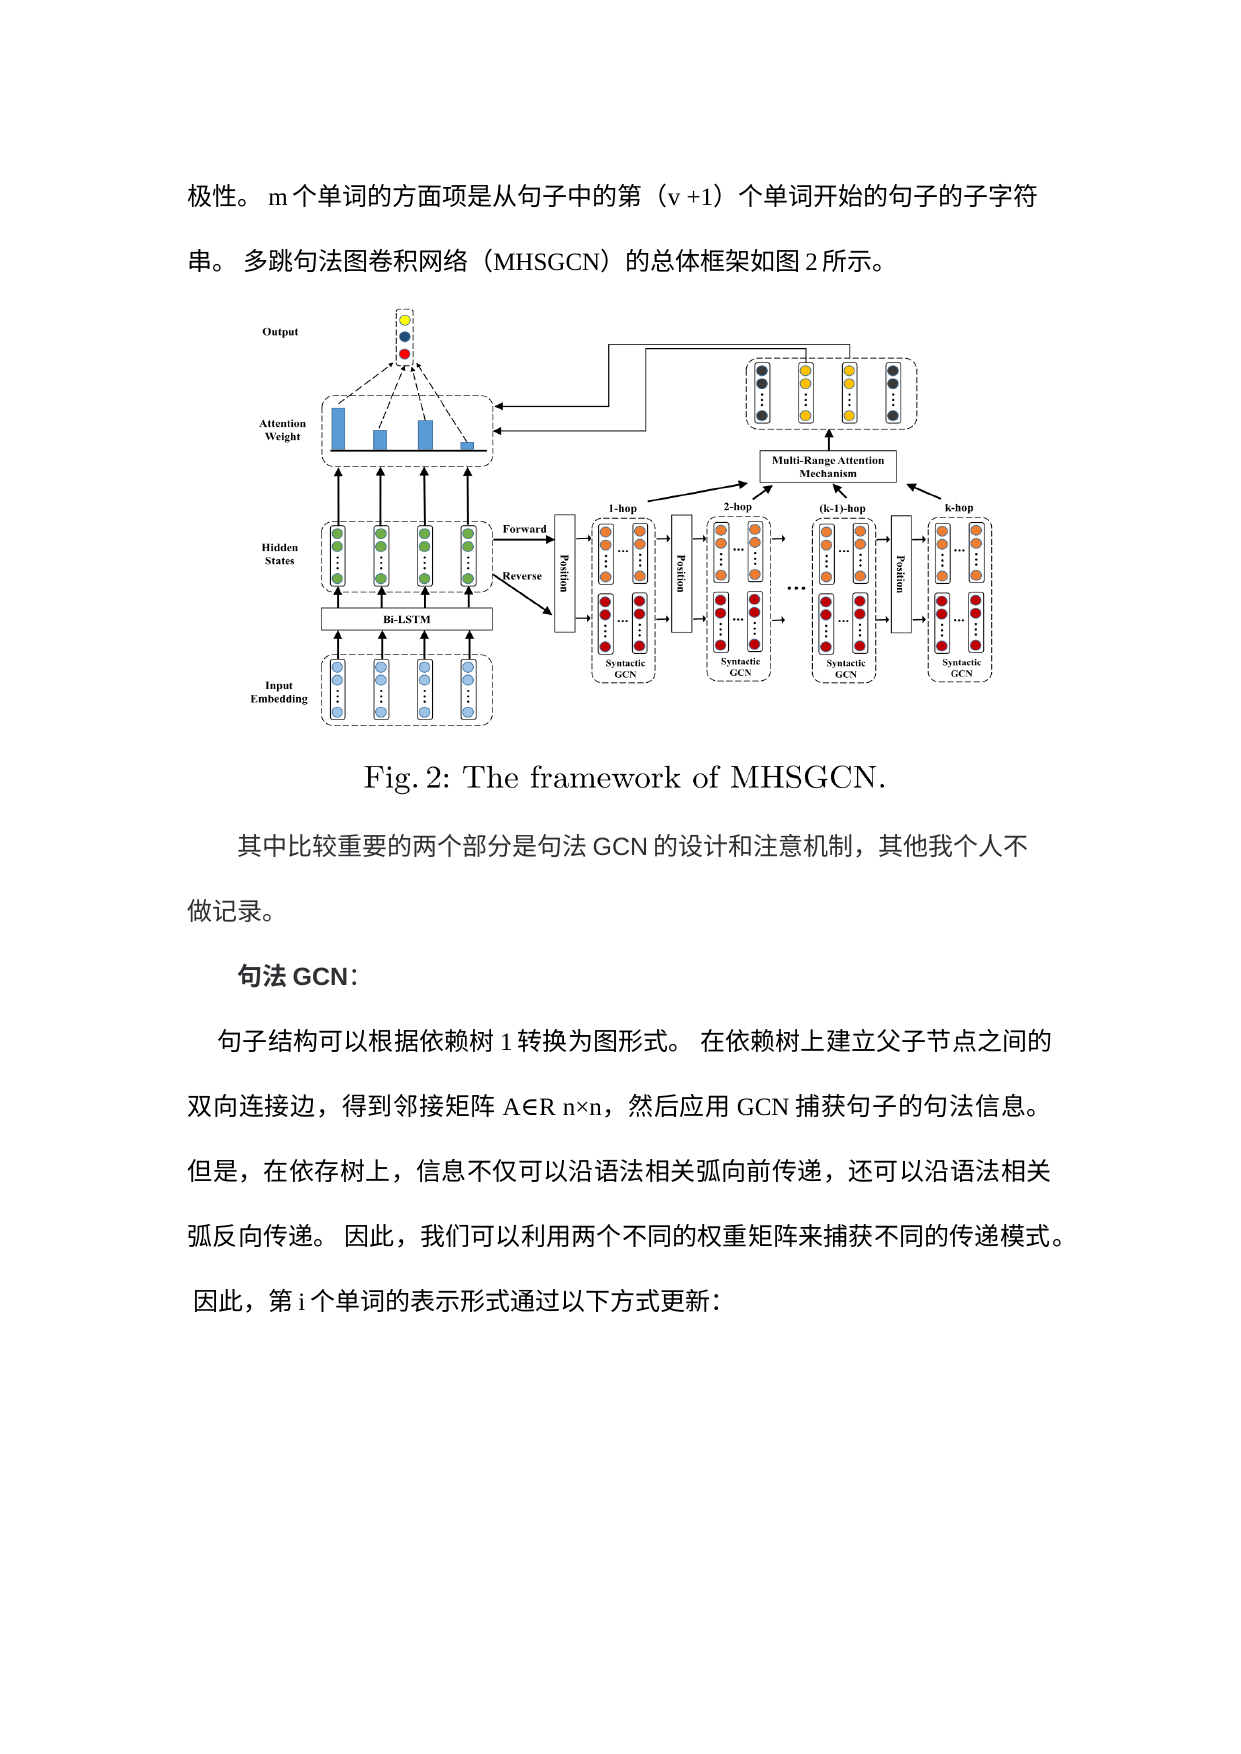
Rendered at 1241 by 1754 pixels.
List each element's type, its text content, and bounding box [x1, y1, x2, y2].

text 句法GCN： [187, 942, 1053, 1007]
picture [237, 298, 1004, 806]
text 其中比较重要的两个部分是句法GCN的设计和注意机制，其他我个人不做记录。 [187, 812, 1053, 942]
text 基于方面的情感分类的任务定义如下：给定n个单词的句子，以识别特定方面项的情感极性。 m个单词的方面项是从句子中的第（v +1）个单词开始的句子的子字符串。 多跳句法图卷积网络（MHSGCN）的总体框架如图2所示。 [187, 162, 1053, 292]
text 句子结构可以根据依赖树1转换为图形式。 在依赖树上建立父子节点之间的双向连接边，得到邻接矩阵A∈R n×n，然后应用GCN捕获句子的句法信息。 但是，在依存树上，信息不仅可以沿语法相关弧向前传递，还可以沿语法相关弧反向传递。 因此，我们可以利用两个不同的权重矩阵来捕获不同的传递模式。 因此，第i个单词的表示形式通过以下方式更新： [187, 1007, 1053, 1332]
